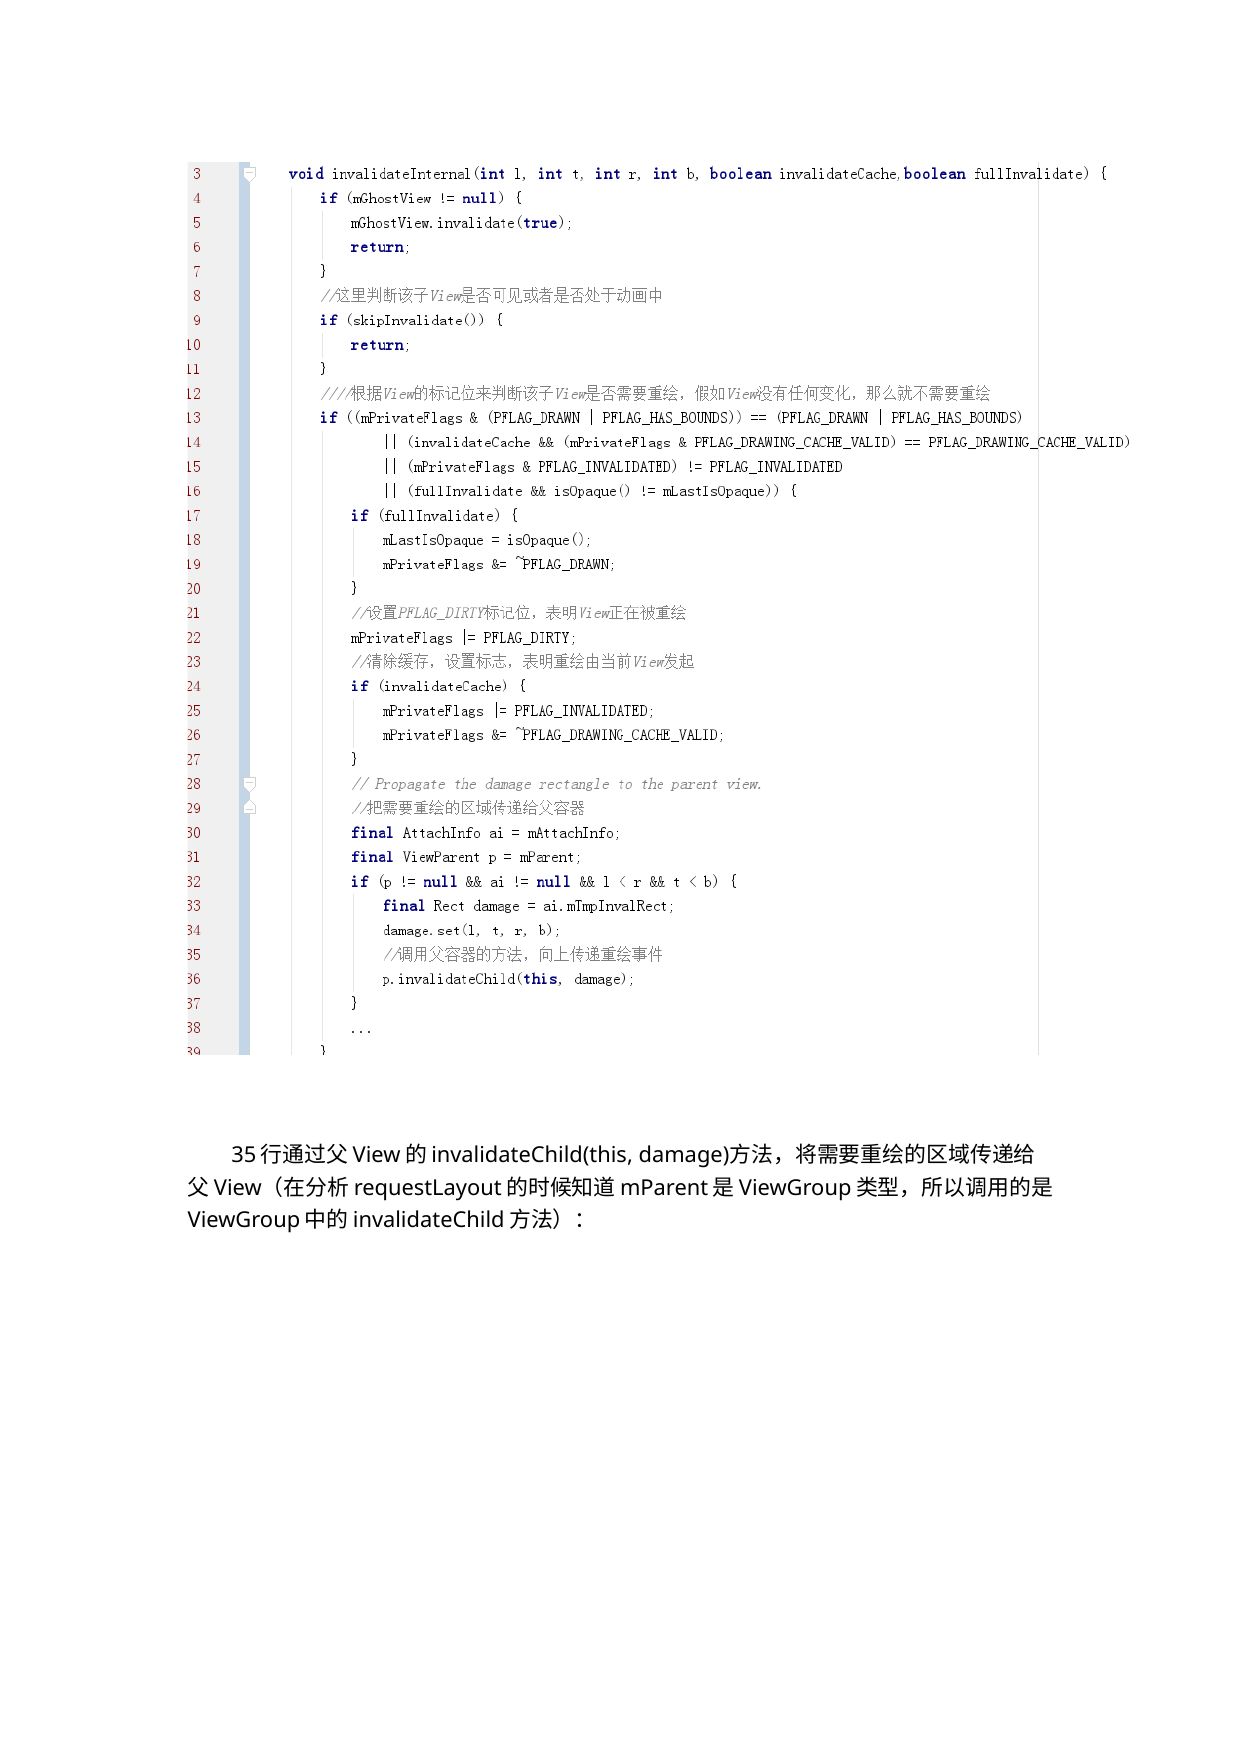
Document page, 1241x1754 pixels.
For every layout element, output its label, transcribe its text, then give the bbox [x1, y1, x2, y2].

list 35行通过父View的invalidateChild(this, damage)方法，将需要重绘的区域传递给父View（在分析requestLayout的时候知道mParent是ViewGroup类型，所以调用的是ViewGroup中的invalidateChild方法）： [187, 1137, 1053, 1234]
picture [187, 162, 1136, 1055]
